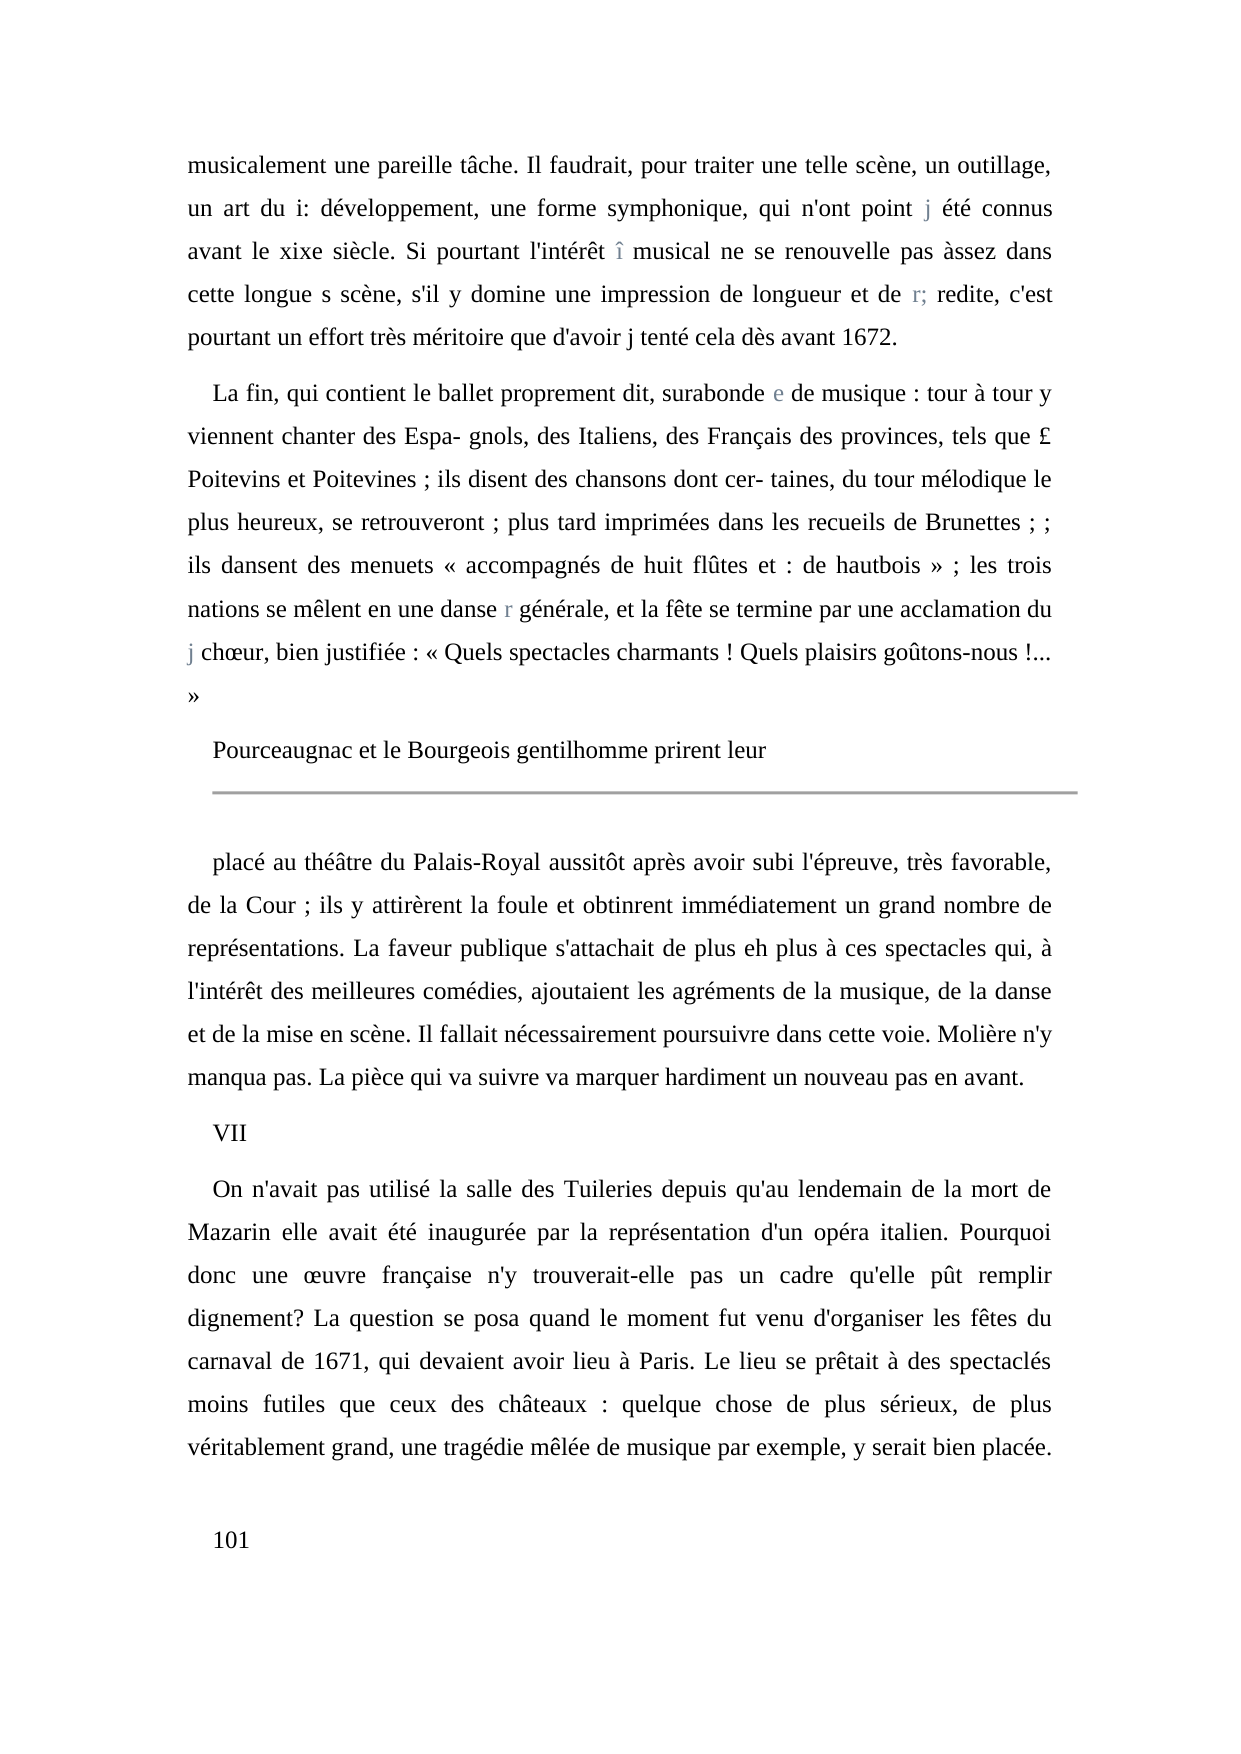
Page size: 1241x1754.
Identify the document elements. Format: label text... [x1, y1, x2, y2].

text VII [187, 1118, 1053, 1147]
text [187, 150, 1053, 351]
text Pourceaugnac et le Bourgeois gentilhomme prirent leur [187, 736, 1053, 764]
text La fin, qui contient le ballet proprement dit, surabonde e de musique : tour à tour y viennent chanter des Espa- gnols, des Italiens, des Français des provinces, tels que £ Poitevins et Poitevines ; ils disent des chansons dont cer- taines, du tour mélodique le plus heureux, se retrouveront ; plus tard imprimées dans les recueils de Brunettes ; ; ils dansent des menuets « accompagnés de huit flûtes et : de hautbois » ; les trois nations se mêlent en une danse r générale, et la fête se termine par une acclamation du j chœur, bien justifiée : « Quels spectacles charmants ! Quels plaisirs goûtons-nous !... » [187, 378, 1053, 709]
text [187, 1174, 1053, 1461]
text placé au théâtre du Palais-Royal aussitôt après avoir subi l'épreuve, très favorable, de la Cour ; ils y attirèrent la foule et obtinrent immédiatement un grand nombre de représentations. La faveur publique s'attachait de plus eh plus à ces spectacles qui, à l'intérêt des meilleures comédies, ajoutaient les agréments de la musique, de la danse et de la mise en scène. Il fallait nécessairement poursuivre dans cette voie. Molière n'y manqua pas. La pièce qui va suivre va marquer hardiment un nouveau pas en avant. [187, 847, 1053, 1091]
